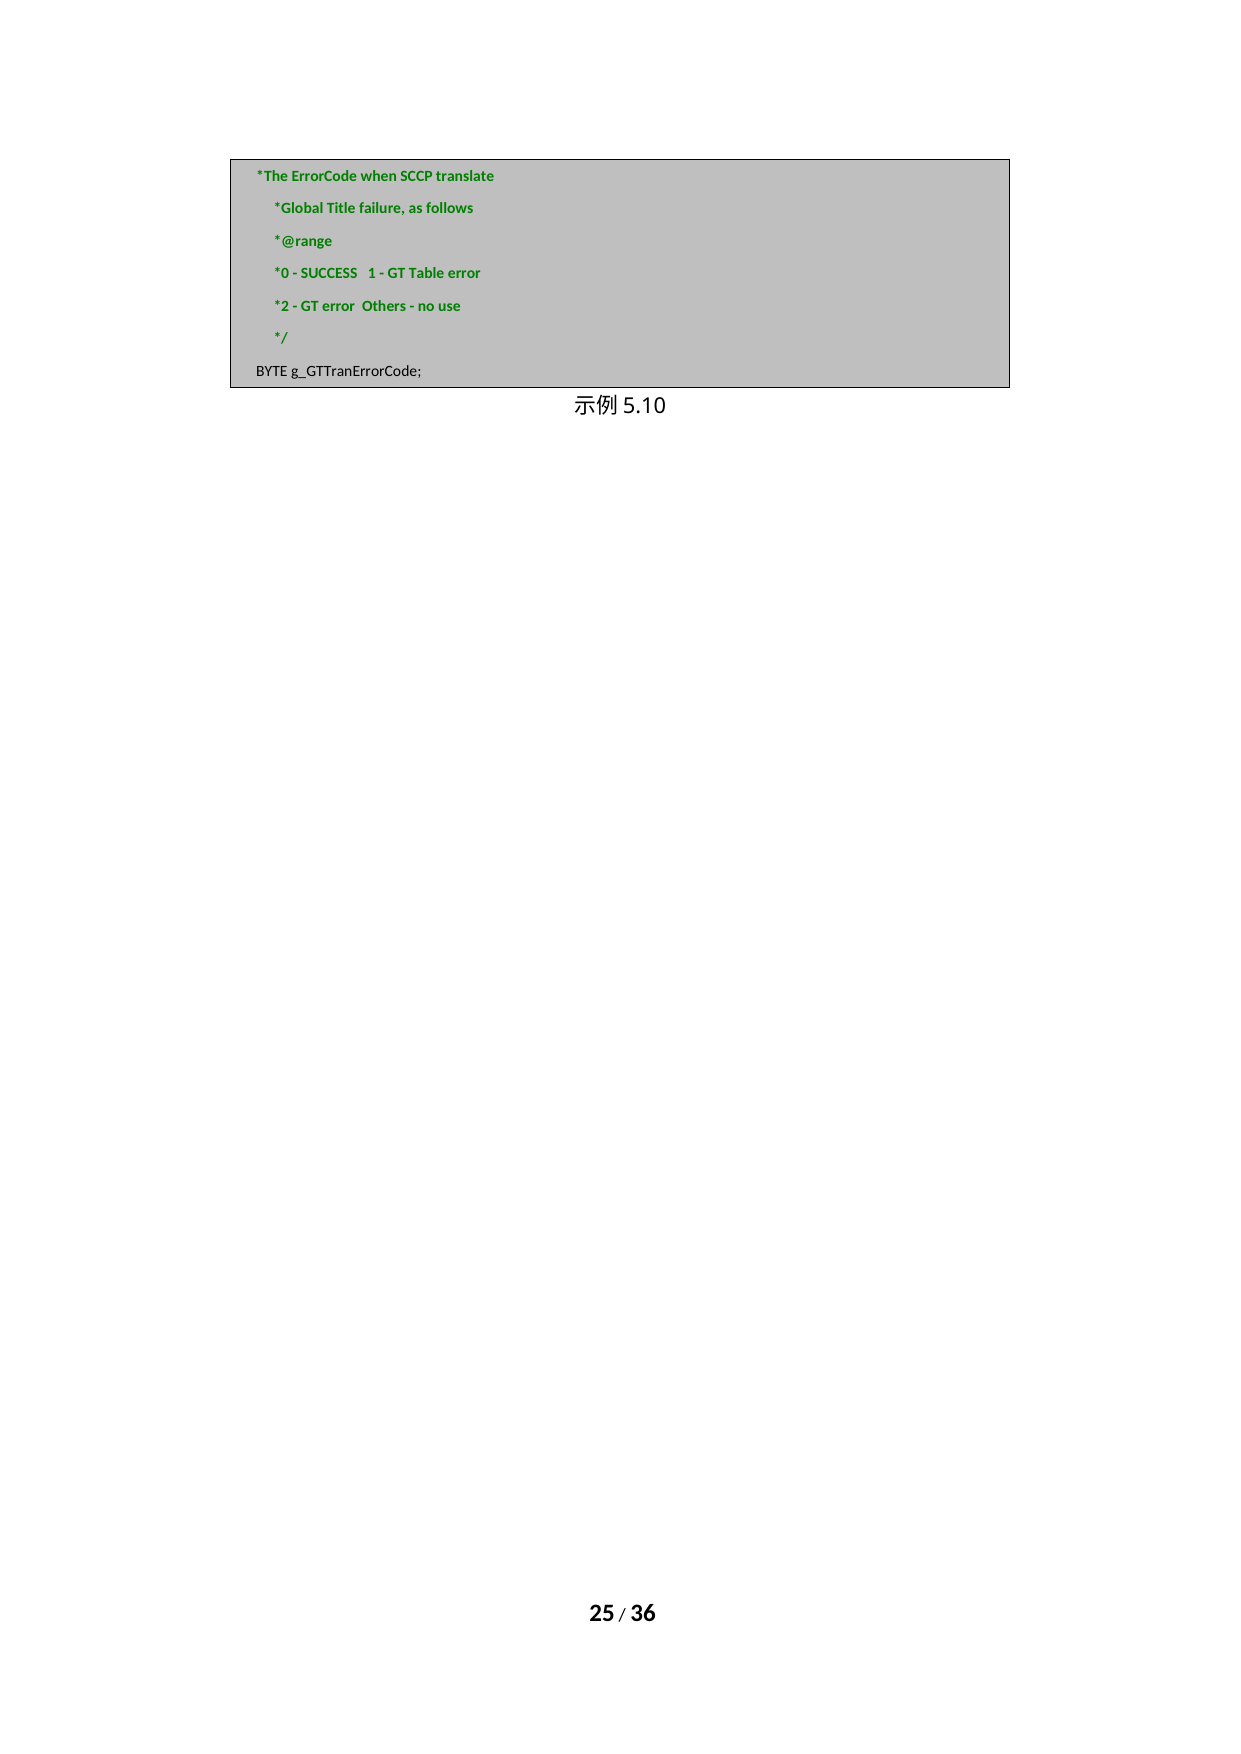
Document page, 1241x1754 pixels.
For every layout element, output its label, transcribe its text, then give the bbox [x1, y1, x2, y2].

text 示例 5.10 [187, 388, 1053, 421]
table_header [231, 160, 1009, 387]
